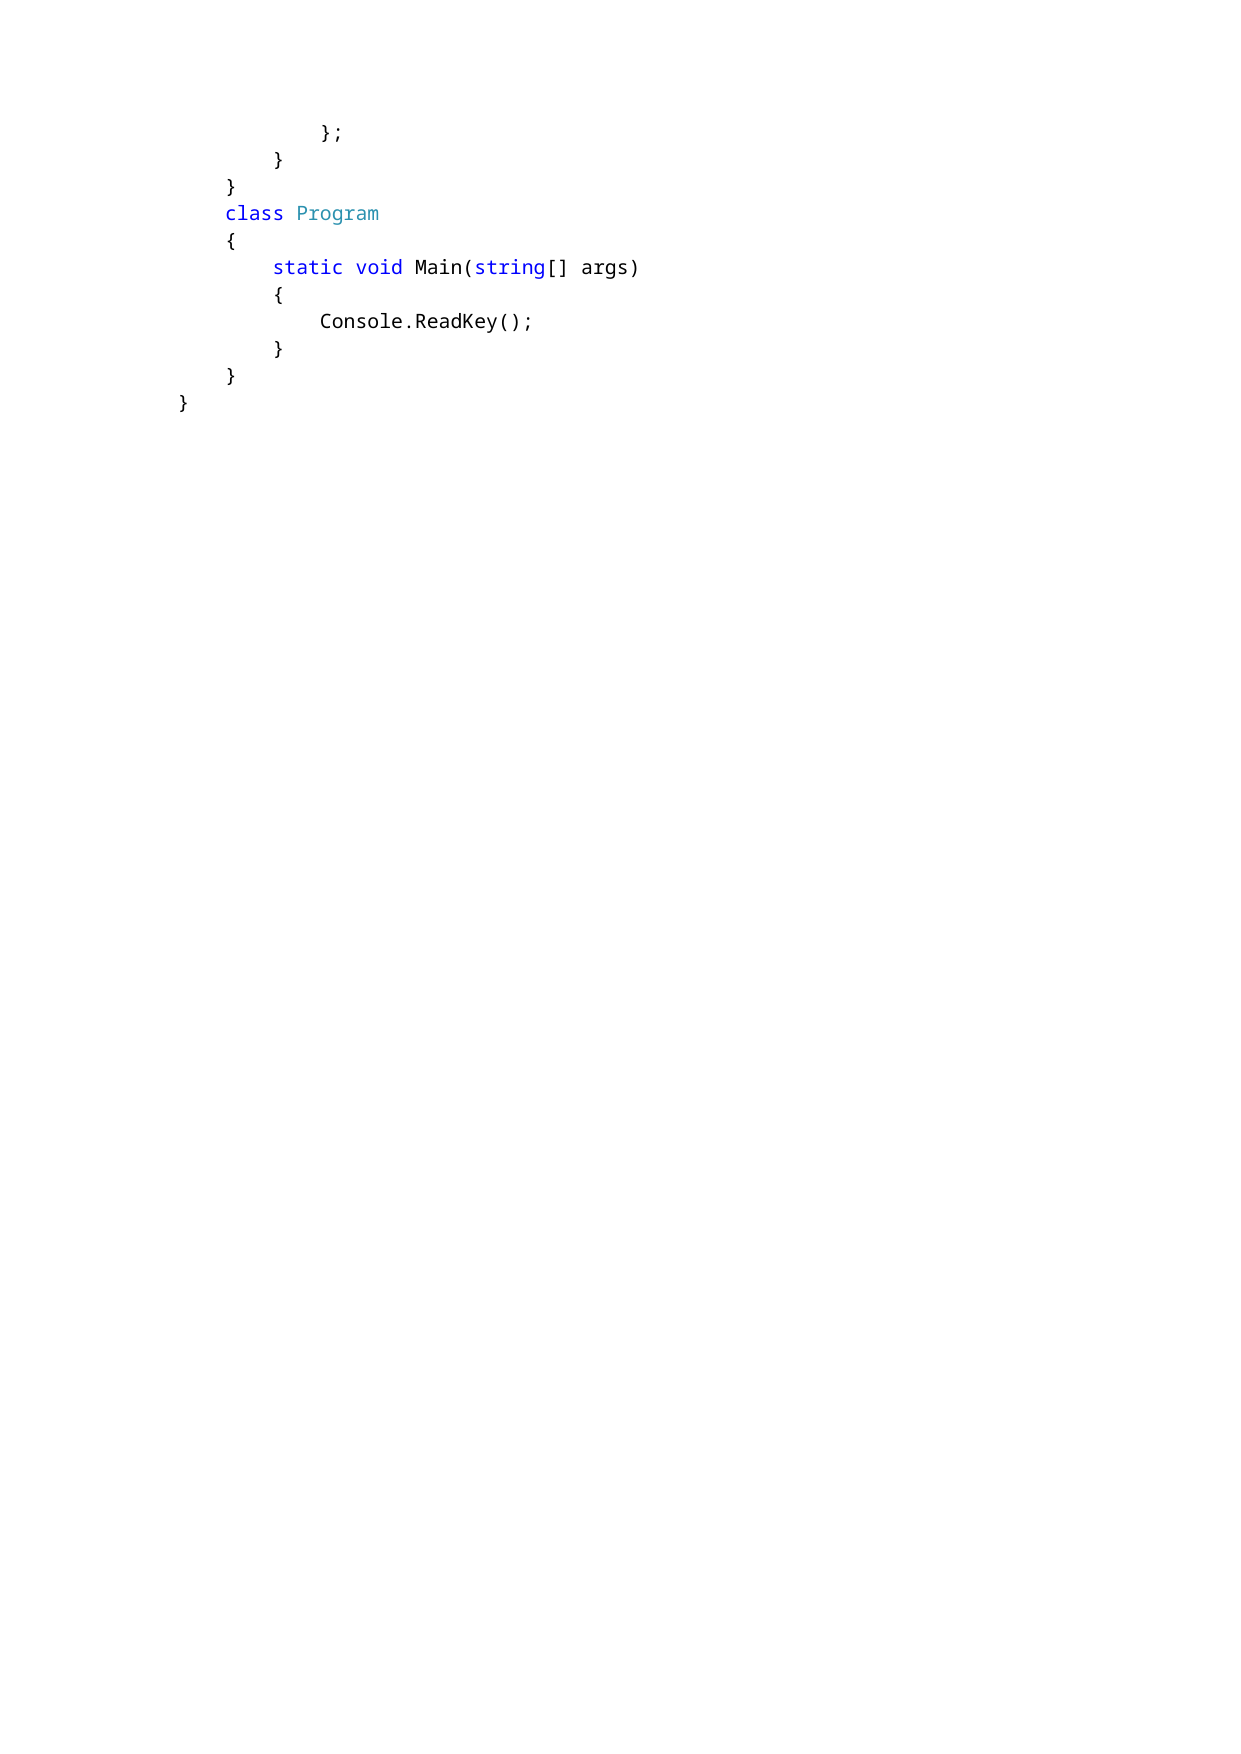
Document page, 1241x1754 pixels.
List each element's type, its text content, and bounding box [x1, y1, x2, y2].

text } [177, 145, 1152, 172]
text } [177, 334, 1152, 361]
text { [177, 280, 1152, 307]
text class Program [177, 199, 1152, 226]
text { [177, 226, 1152, 253]
text Console.ReadKey(); [177, 307, 1152, 334]
text } [177, 388, 1152, 415]
text } [177, 361, 1152, 388]
text } [177, 172, 1152, 199]
text static void Main(string[] args) [177, 253, 1152, 280]
text }; [177, 118, 1152, 145]
